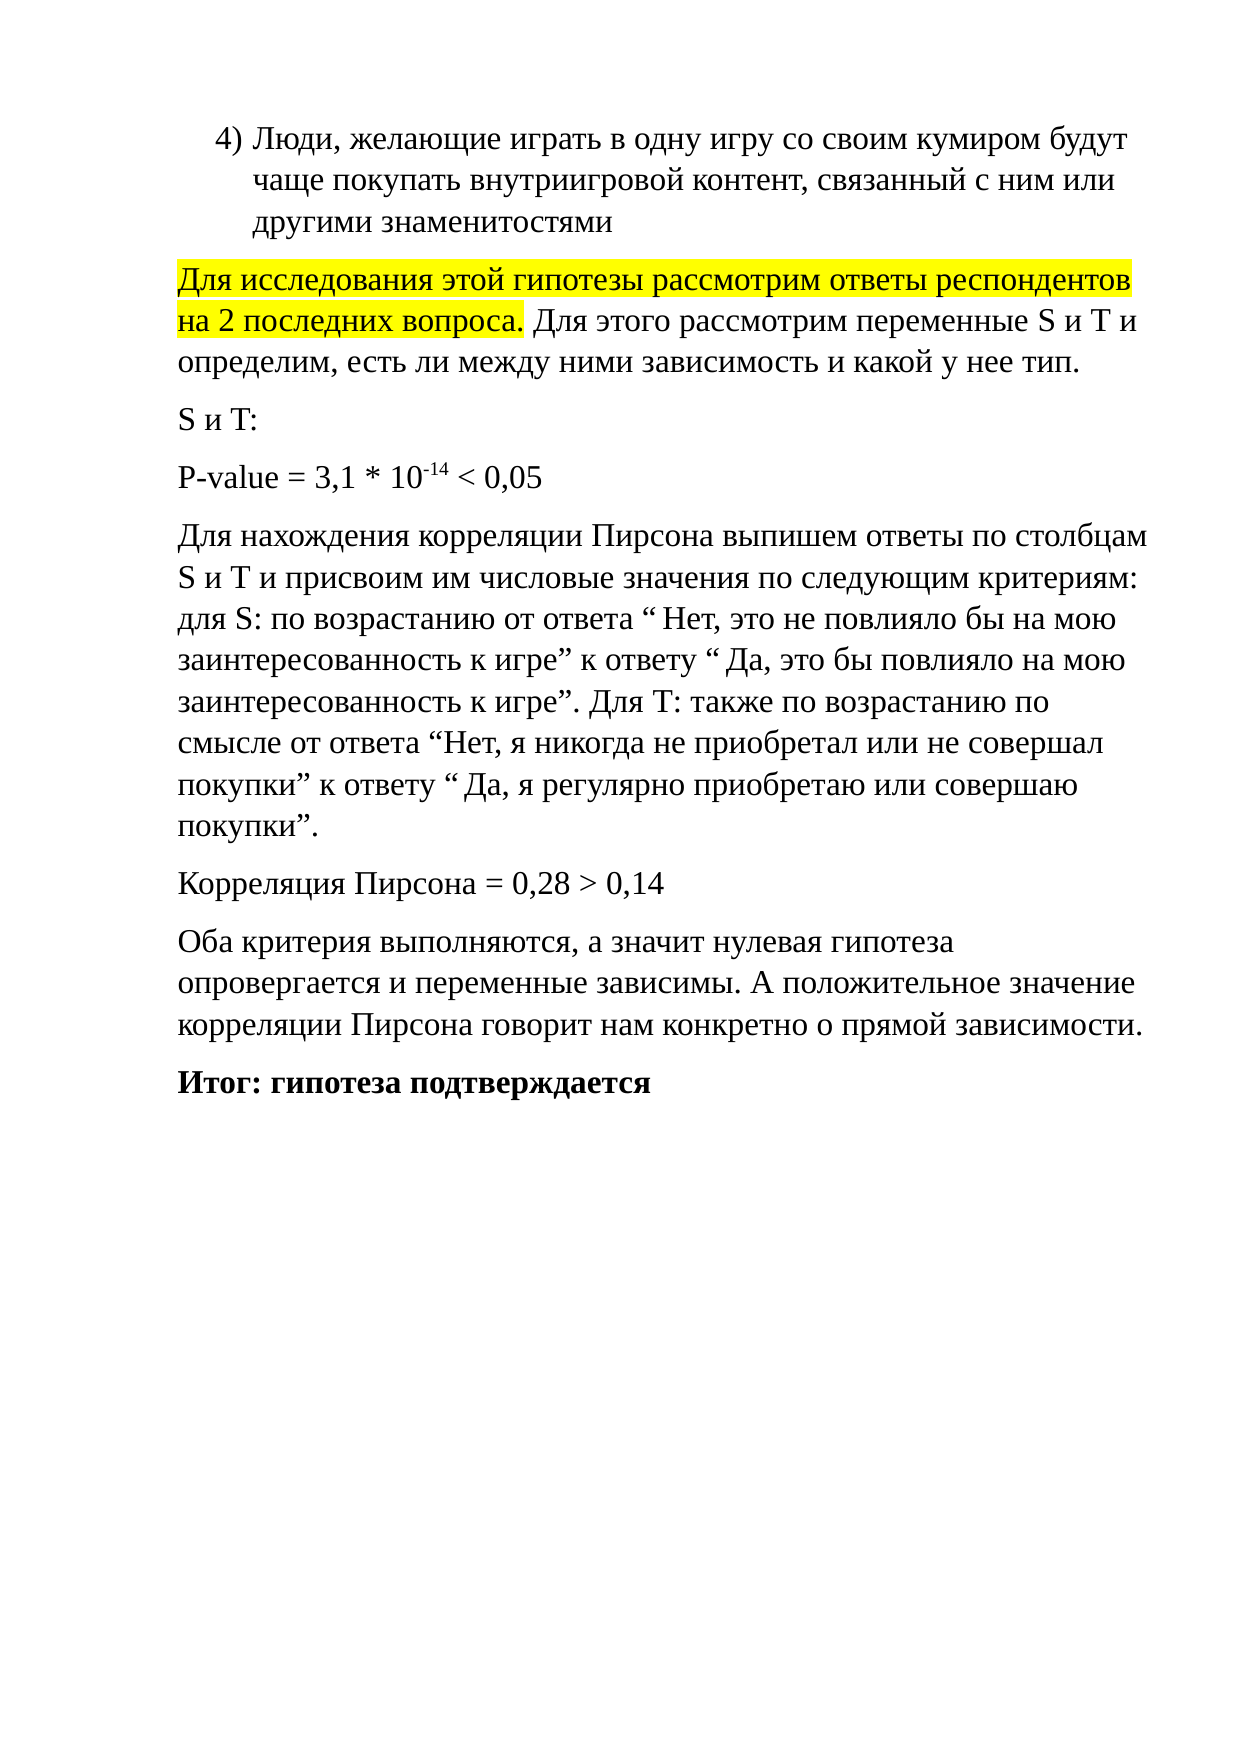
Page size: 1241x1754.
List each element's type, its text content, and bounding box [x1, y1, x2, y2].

text Для нахождения корреляции Пирсона выпишем ответы по столбцам S и T и присвоим им числовые значения по следующим критериям: для S: по возрастанию от ответа “ Нет, это не повлияло бы на мою заинтересованность к игре” к ответу “ Да, это бы повлияло на мою заинтересованность к игре”. Для T: также по возрастанию по смысле от ответа “Нет, я никогда не приобретал или не совершал покупки” к ответу “ Да, я регулярно приобретаю или совершаю покупки”. [177, 516, 1152, 843]
text Итог: гипотеза подтверждается [177, 1062, 1152, 1100]
text Корреляция Пирсона = 0,28 > 0,14 [177, 863, 1152, 901]
list Люди, желающие играть в одну игру со своим кумиром будут чаще покупать внутриигровой контент, связанный с ним или другими знаменитостями [215, 118, 1152, 239]
text Для исследования этой гипотезы рассмотрим ответы респондентов на 2 последних вопроса. Для этого рассмотрим переменные S и T и определим, есть ли между ними зависимость и какой у нее тип. [177, 259, 1152, 380]
text Оба критерия выполняются, а значит нулевая гипотеза опровергается и переменные зависимы. А положительное значение корреляции Пирсона говорит нам конкретно о прямой зависимости. [177, 921, 1152, 1042]
text S и T: [177, 399, 1152, 438]
text P-value = 3,1 * 10-14 < 0,05 [177, 458, 1152, 496]
